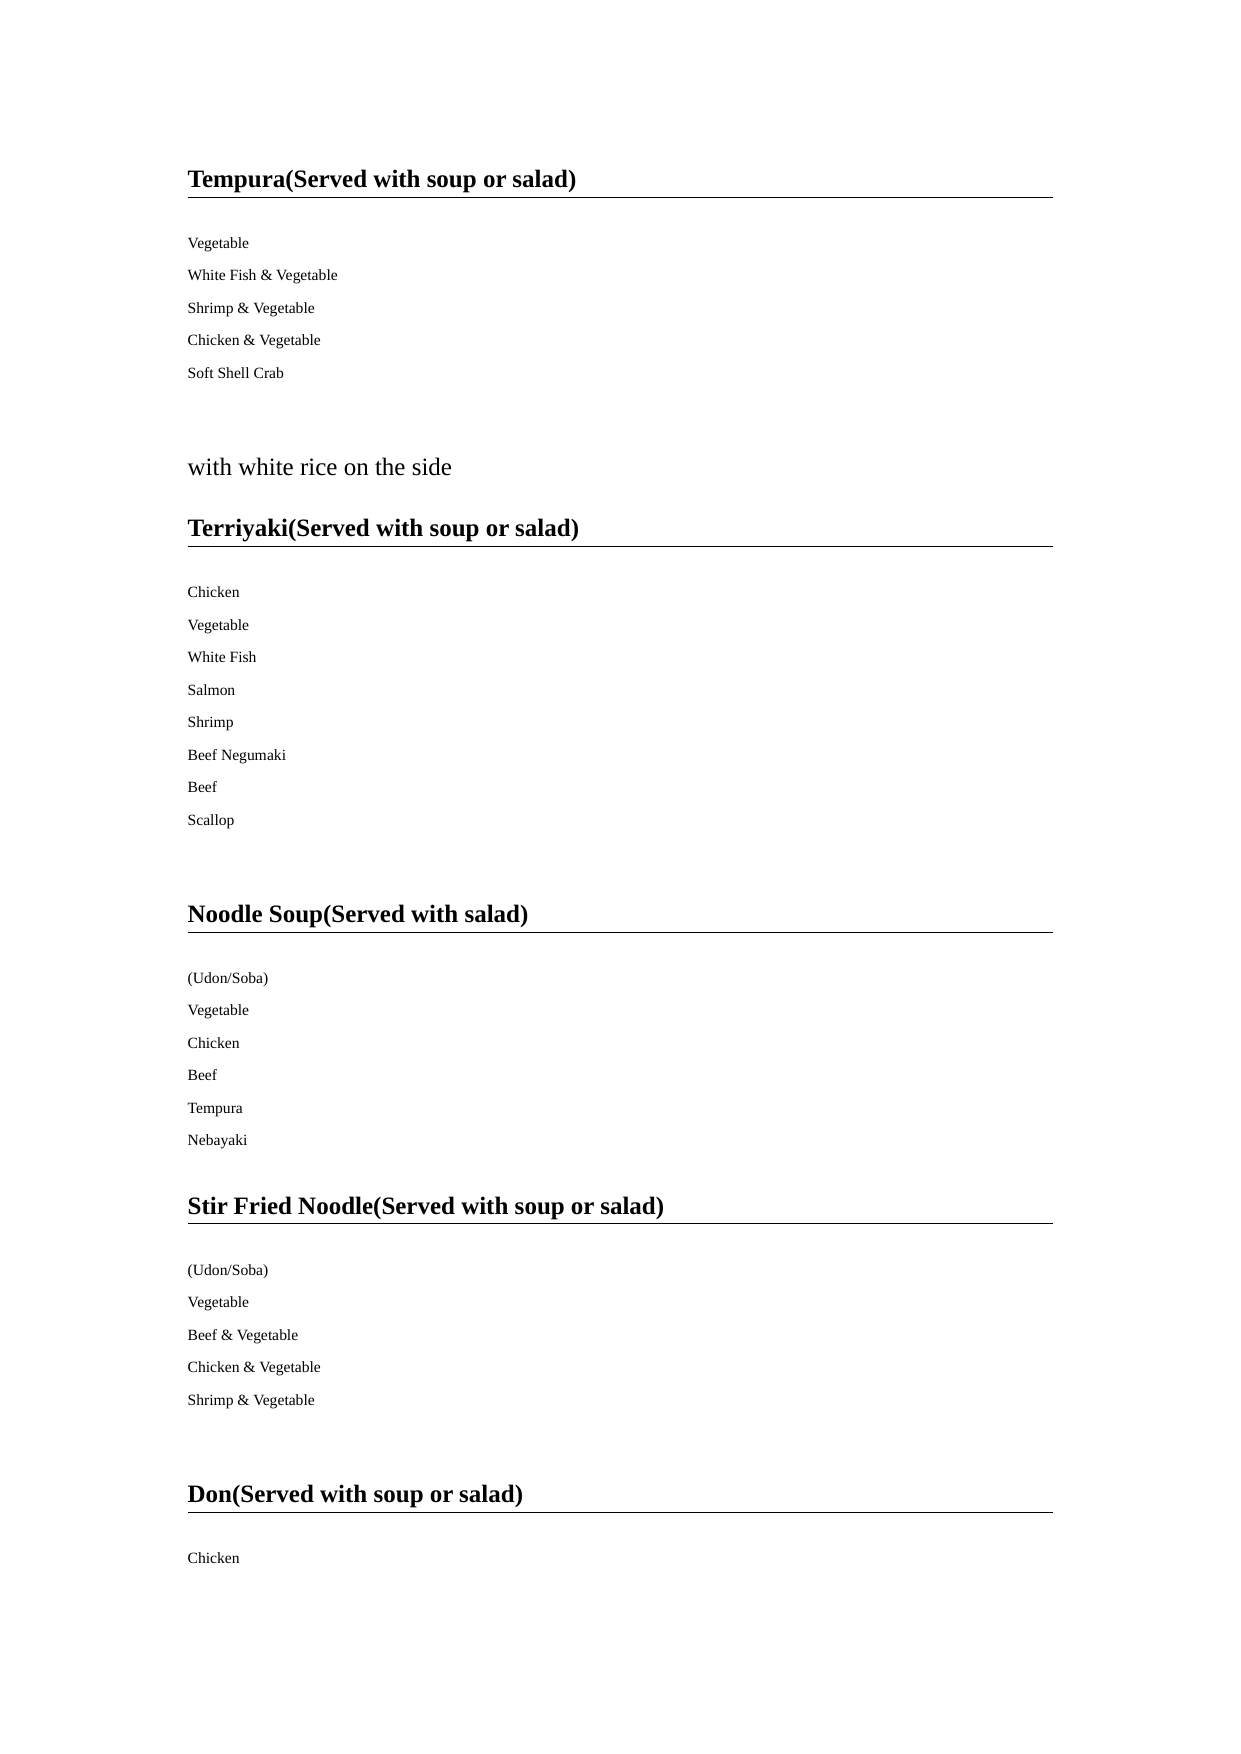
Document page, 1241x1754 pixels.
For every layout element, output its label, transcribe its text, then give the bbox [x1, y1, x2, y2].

text Beef [187, 1059, 1053, 1091]
text Stir Fried Noodle(Served with soup or salad) [187, 1189, 1053, 1224]
text Tempura [187, 1091, 1053, 1124]
text Chicken [187, 1026, 1053, 1059]
text Tempura(Served with soup or salad) [187, 162, 1053, 198]
text Chicken & Vegetable [187, 324, 1053, 356]
text Don(Served with soup or salad) [187, 1477, 1053, 1513]
text Shrimp [187, 706, 1053, 738]
text (Udon/Soba) [187, 961, 1053, 994]
text Salmon [187, 673, 1053, 706]
text Terriyaki(Served with soup or salad) [187, 511, 1053, 547]
text Shrimp & Vegetable [187, 1383, 1053, 1416]
text White Fish & Vegetable [187, 259, 1053, 291]
text Beef Negumaki [187, 738, 1053, 771]
text Nebayaki [187, 1124, 1053, 1156]
text Shrimp & Vegetable [187, 291, 1053, 324]
text Vegetable [187, 1286, 1053, 1318]
text (Udon/Soba) [187, 1253, 1053, 1286]
text with white rice on the side [187, 450, 1053, 483]
text Chicken [187, 1541, 1053, 1574]
text Scallop [187, 803, 1053, 836]
text Soft Shell Crab [187, 356, 1053, 389]
text Noodle Soup(Served with salad) [187, 897, 1053, 933]
text Beef & Vegetable [187, 1318, 1053, 1351]
text Vegetable [187, 608, 1053, 641]
text Vegetable [187, 994, 1053, 1026]
text Chicken [187, 576, 1053, 608]
text Chicken & Vegetable [187, 1351, 1053, 1383]
text Beef [187, 771, 1053, 803]
text White Fish [187, 641, 1053, 673]
text Vegetable [187, 226, 1053, 259]
